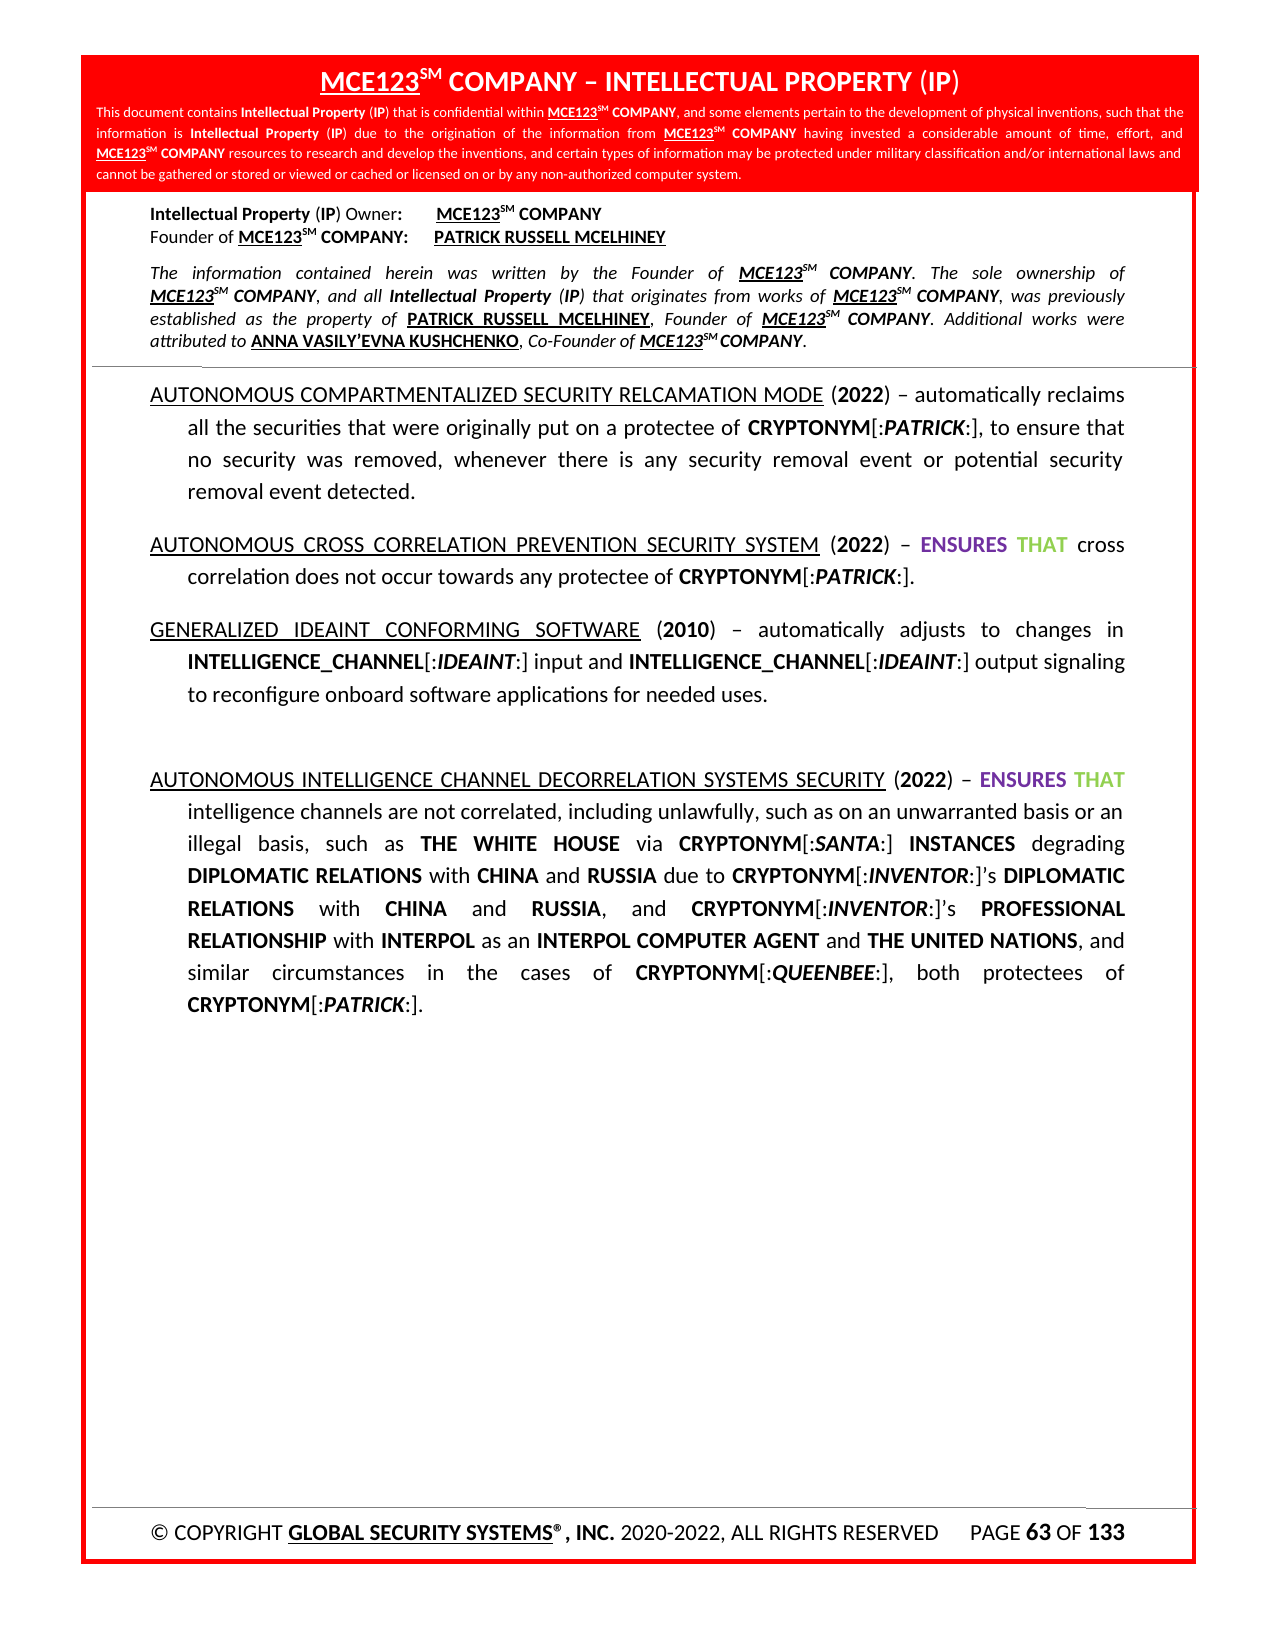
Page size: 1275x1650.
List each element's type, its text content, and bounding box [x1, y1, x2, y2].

text AUTONOMOUS CROSS CORRELATION PREVENTION SECURITY SYSTEM (2022) – ENSURES THAT cross correlation does not occur towards any protectee of CRYPTONYM[:PATRICK:]. [150, 530, 1125, 590]
text GENERALIZED IDEAINT CONFORMING SOFTWARE (2010) – automatically adjusts to changes in INTELLIGENCE_CHANNEL[:IDEAINT:] input and INTELLIGENCE_CHANNEL[:IDEAINT:] output signaling to reconfigure onboard software applications for needed uses. [150, 615, 1125, 708]
text AUTONOMOUS INTELLIGENCE CHANNEL DECORRELATION SYSTEMS SECURITY (2022) – ENSURES THAT intelligence channels are not correlated, including unlawfully, such as on an unwarranted basis or an illegal basis, such as THE WHITE HOUSE via CRYPTONYM[:SANTA:] INSTANCES degrading DIPLOMATIC RELATIONS with CHINA and RUSSIA due to CRYPTONYM[:INVENTOR:]’s DIPLOMATIC RELATIONS with CHINA and RUSSIA, and CRYPTONYM[:INVENTOR:]’s PROFESSIONAL RELATIONSHIP with INTERPOL as an INTERPOL COMPUTER AGENT and THE UNITED NATIONS, and similar circumstances in the cases of CRYPTONYM[:QUEENBEE:], both protectees of CRYPTONYM[:PATRICK:]. [150, 765, 1125, 1018]
text AUTONOMOUS COMPARTMENTALIZED SECURITY RELCAMATION MODE (2022) – automatically reclaims all the securities that were originally put on a protectee of CRYPTONYM[:PATRICK:], to ensure that no security was removed, whenever there is any security removal event or potential security removal event detected. [150, 381, 1125, 505]
